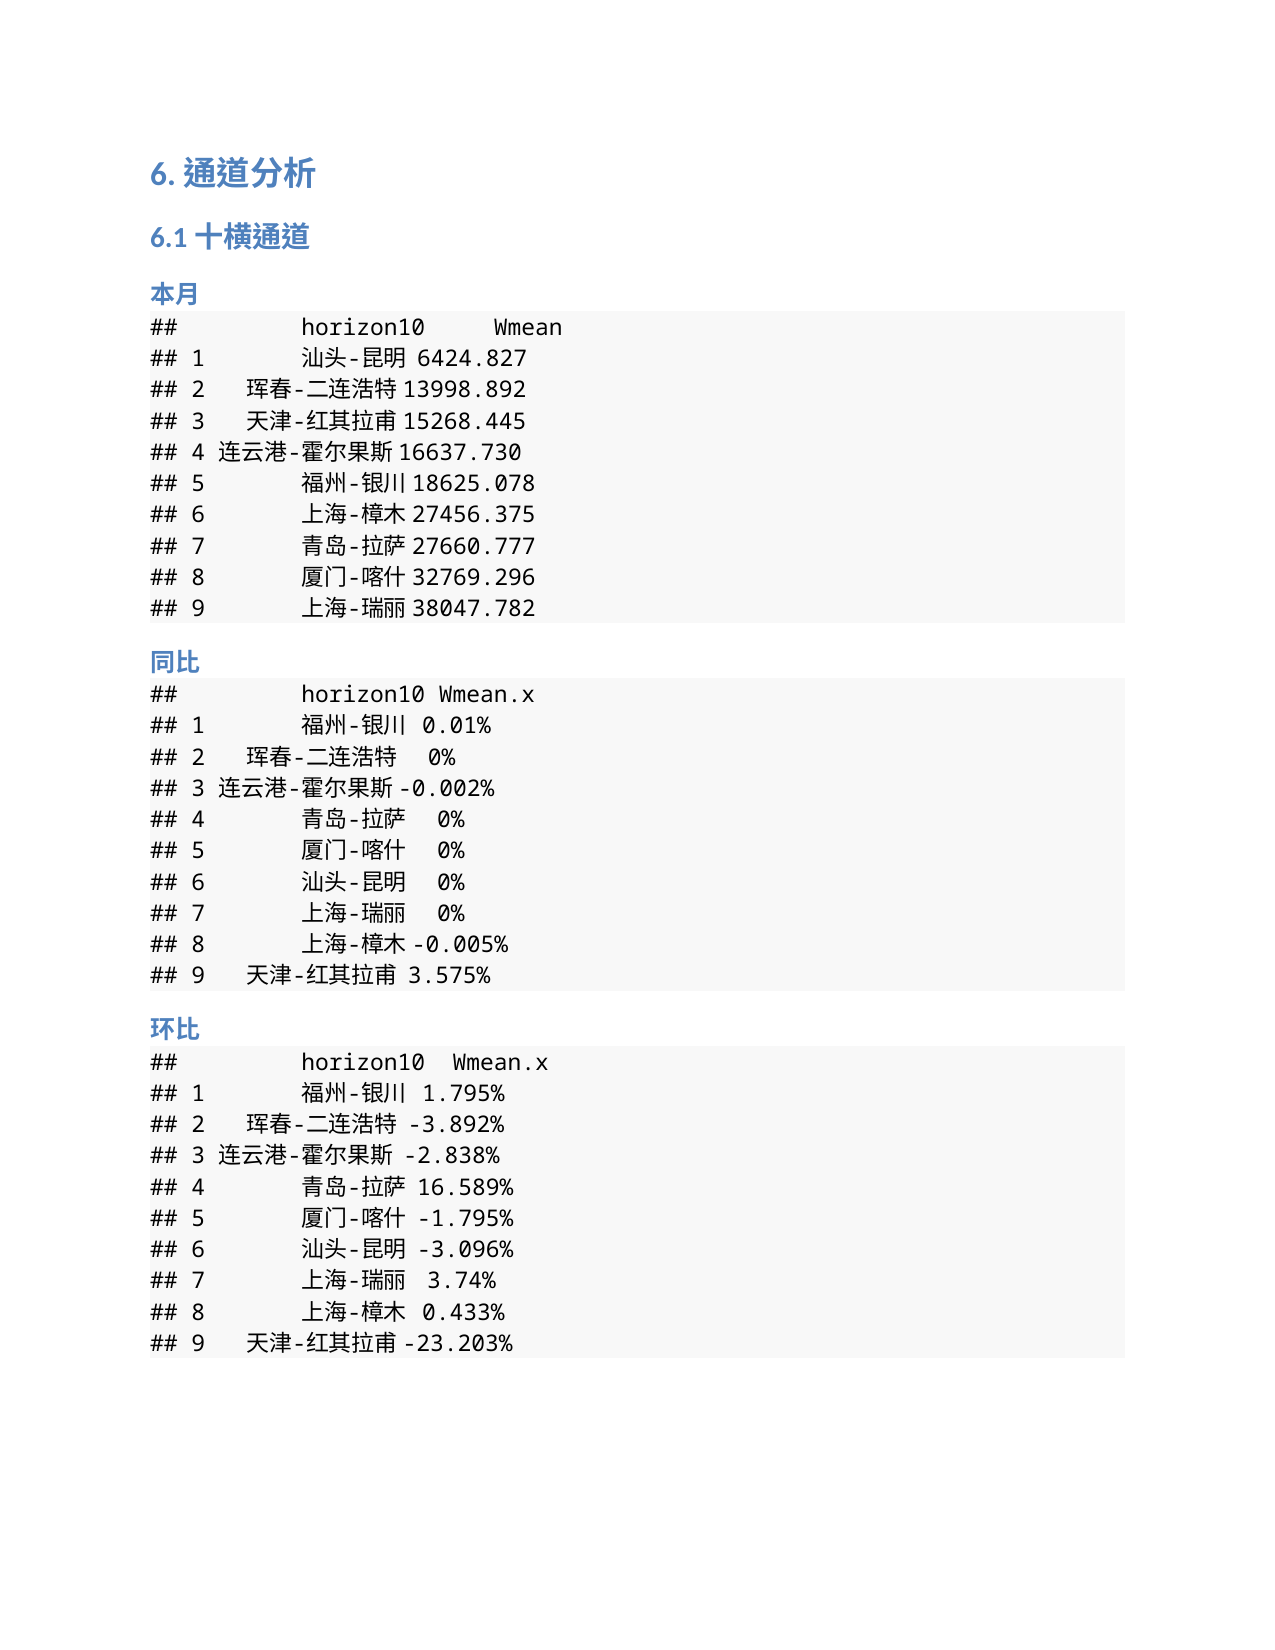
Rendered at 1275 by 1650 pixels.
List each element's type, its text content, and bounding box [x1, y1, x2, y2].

subtitle 6.1 十横通道 [150, 216, 1125, 256]
text ## horizon10 Wmean.x ## 1 福州-银川 1.795% ## 2 珲春-二连浩特 -3.892% ## 3 连云港-霍尔果斯 -2.838% ## 4 青岛-拉萨 16.589% ## 5 厦门-喀什 -1.795% ## 6 汕头-昆明 -3.096% ## 7 上海-瑞丽 3.74% ## 8 上海-樟木 0.433% ## 9 天津-红其拉甫 -23.203% [150, 1046, 1125, 1358]
text ## horizon10 Wmean.x ## 1 福州-银川 0.01% ## 2 珲春-二连浩特 0% ## 3 连云港-霍尔果斯 -0.002% ## 4 青岛-拉萨 0% ## 5 厦门-喀什 0% ## 6 汕头-昆明 0% ## 7 上海-瑞丽 0% ## 8 上海-樟木 -0.005% ## 9 天津-红其拉甫 3.575% [150, 678, 1125, 991]
subtitle 环比 [150, 1012, 1125, 1046]
subtitle 6. 通道分析 [150, 150, 1125, 195]
text ## horizon10 Wmean ## 1 汕头-昆明 6424.827 ## 2 珲春-二连浩特 13998.892 ## 3 天津-红其拉甫 15268.445 ## 4 连云港-霍尔果斯 16637.730 ## 5 福州-银川 18625.078 ## 6 上海-樟木 27456.375 ## 7 青岛-拉萨 27660.777 ## 8 厦门-喀什 32769.296 ## 9 上海-瑞丽 38047.782 [150, 311, 1125, 623]
subtitle 同比 [150, 644, 1125, 678]
subtitle 本月 [150, 277, 1125, 311]
